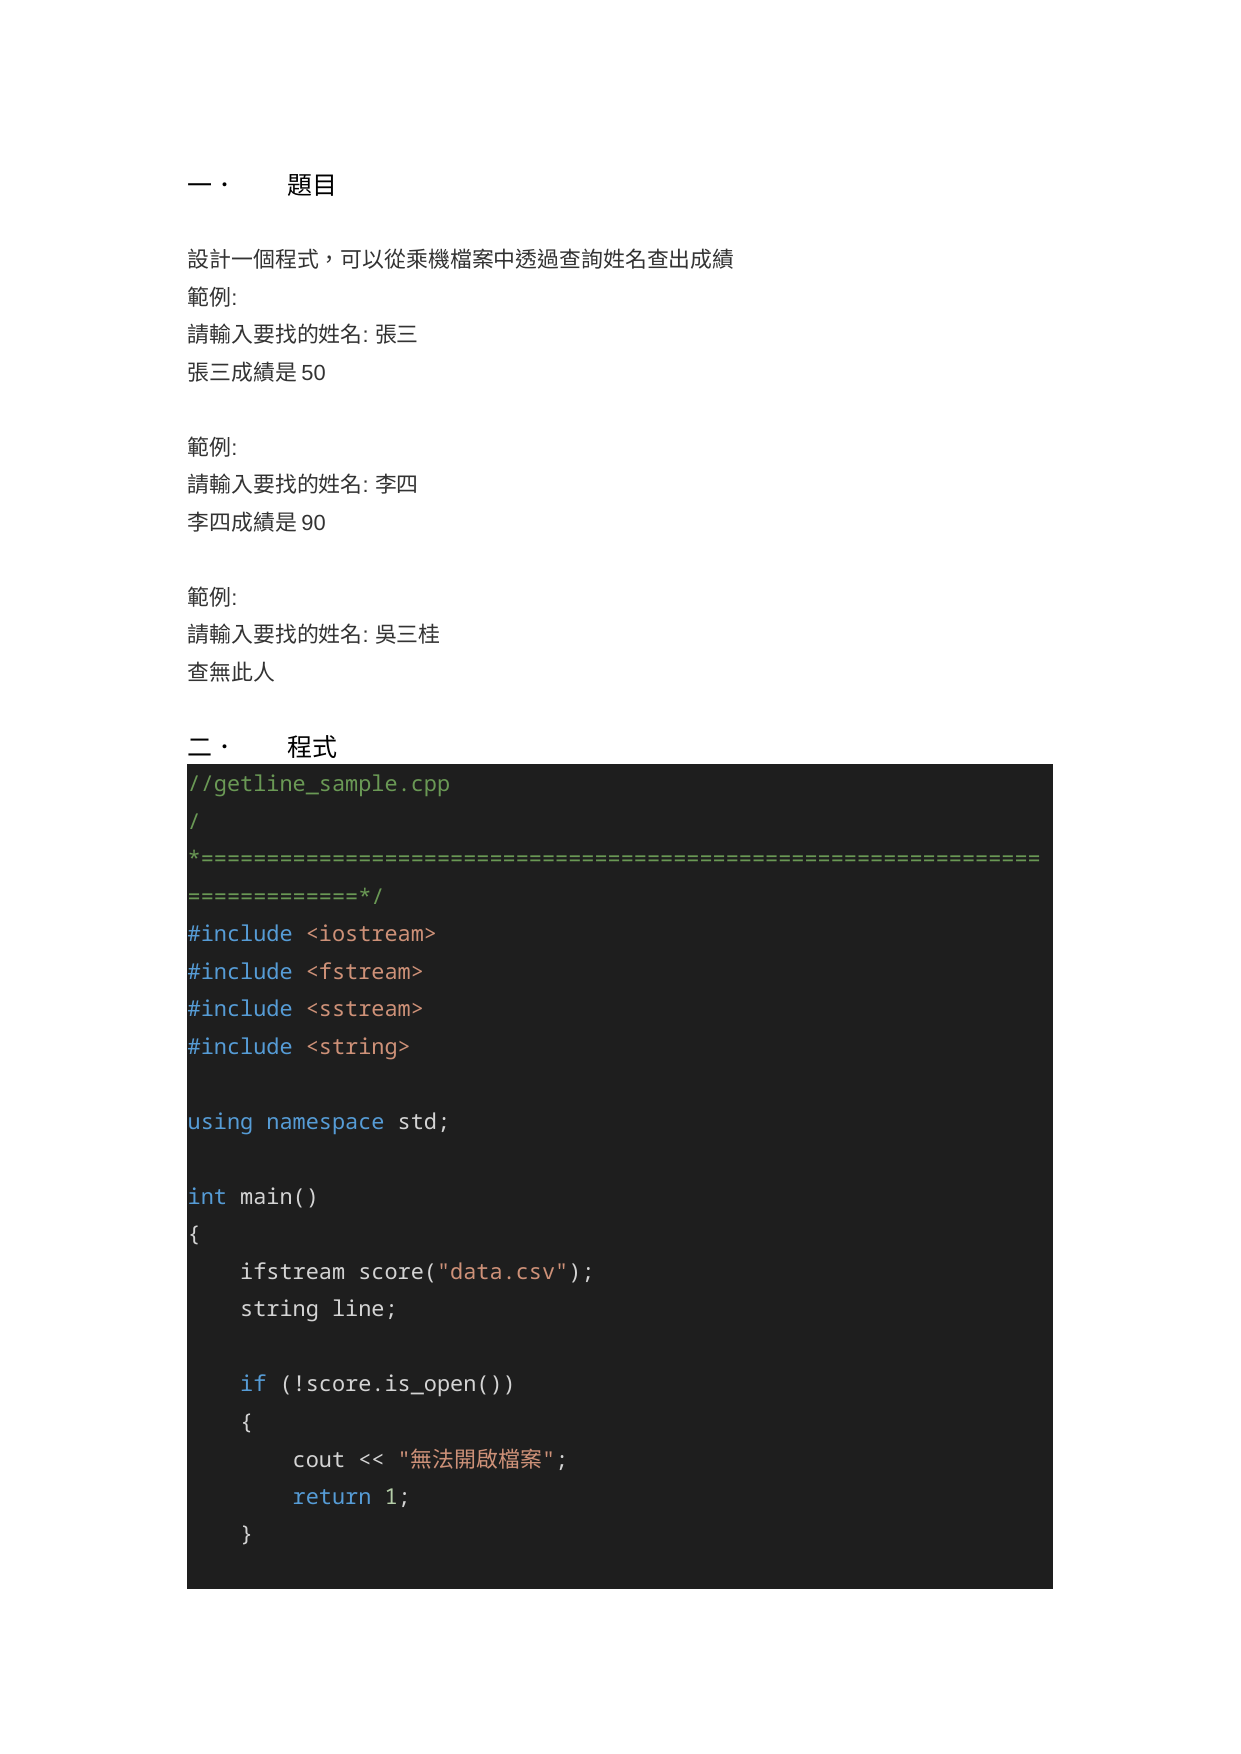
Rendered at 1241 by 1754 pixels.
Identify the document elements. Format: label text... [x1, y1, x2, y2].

text /*=============================================================================*/ [187, 802, 1053, 914]
text 設計一個程式，可以從乘機檔案中透過查詢姓名查出成績 [187, 239, 1053, 277]
text #include <sstream> [187, 989, 1053, 1027]
text if (!score.is_open()) [187, 1364, 1053, 1402]
text 請輸入要找的姓名: 李四 [187, 464, 1053, 502]
text 請輸入要找的姓名: 吳三桂 [187, 614, 1053, 652]
text 範例: [187, 577, 1053, 614]
text 範例: [187, 277, 1053, 314]
text return 1; [187, 1477, 1053, 1514]
text 範例: [187, 427, 1053, 464]
text { [187, 1214, 1053, 1252]
text 請輸入要找的姓名: 張三 [187, 314, 1053, 352]
text ifstream score("data.csv"); [187, 1252, 1053, 1289]
text int main() [187, 1177, 1053, 1214]
text #include <string> [187, 1027, 1053, 1064]
text 張三成績是50 [187, 352, 1053, 389]
list 題目 [187, 164, 1053, 202]
list 程式 [187, 727, 1053, 764]
text 李四成績是90 [187, 502, 1053, 539]
text } [187, 1514, 1053, 1552]
text #include <fstream> [187, 952, 1053, 989]
text //getline_sample.cpp [187, 764, 1053, 802]
text #include <iostream> [187, 914, 1053, 952]
text string line; [187, 1289, 1053, 1327]
text cout << "無法開啟檔案"; [187, 1439, 1053, 1477]
text 查無此人 [187, 652, 1053, 689]
text using namespace std; [187, 1102, 1053, 1139]
text { [187, 1402, 1053, 1439]
